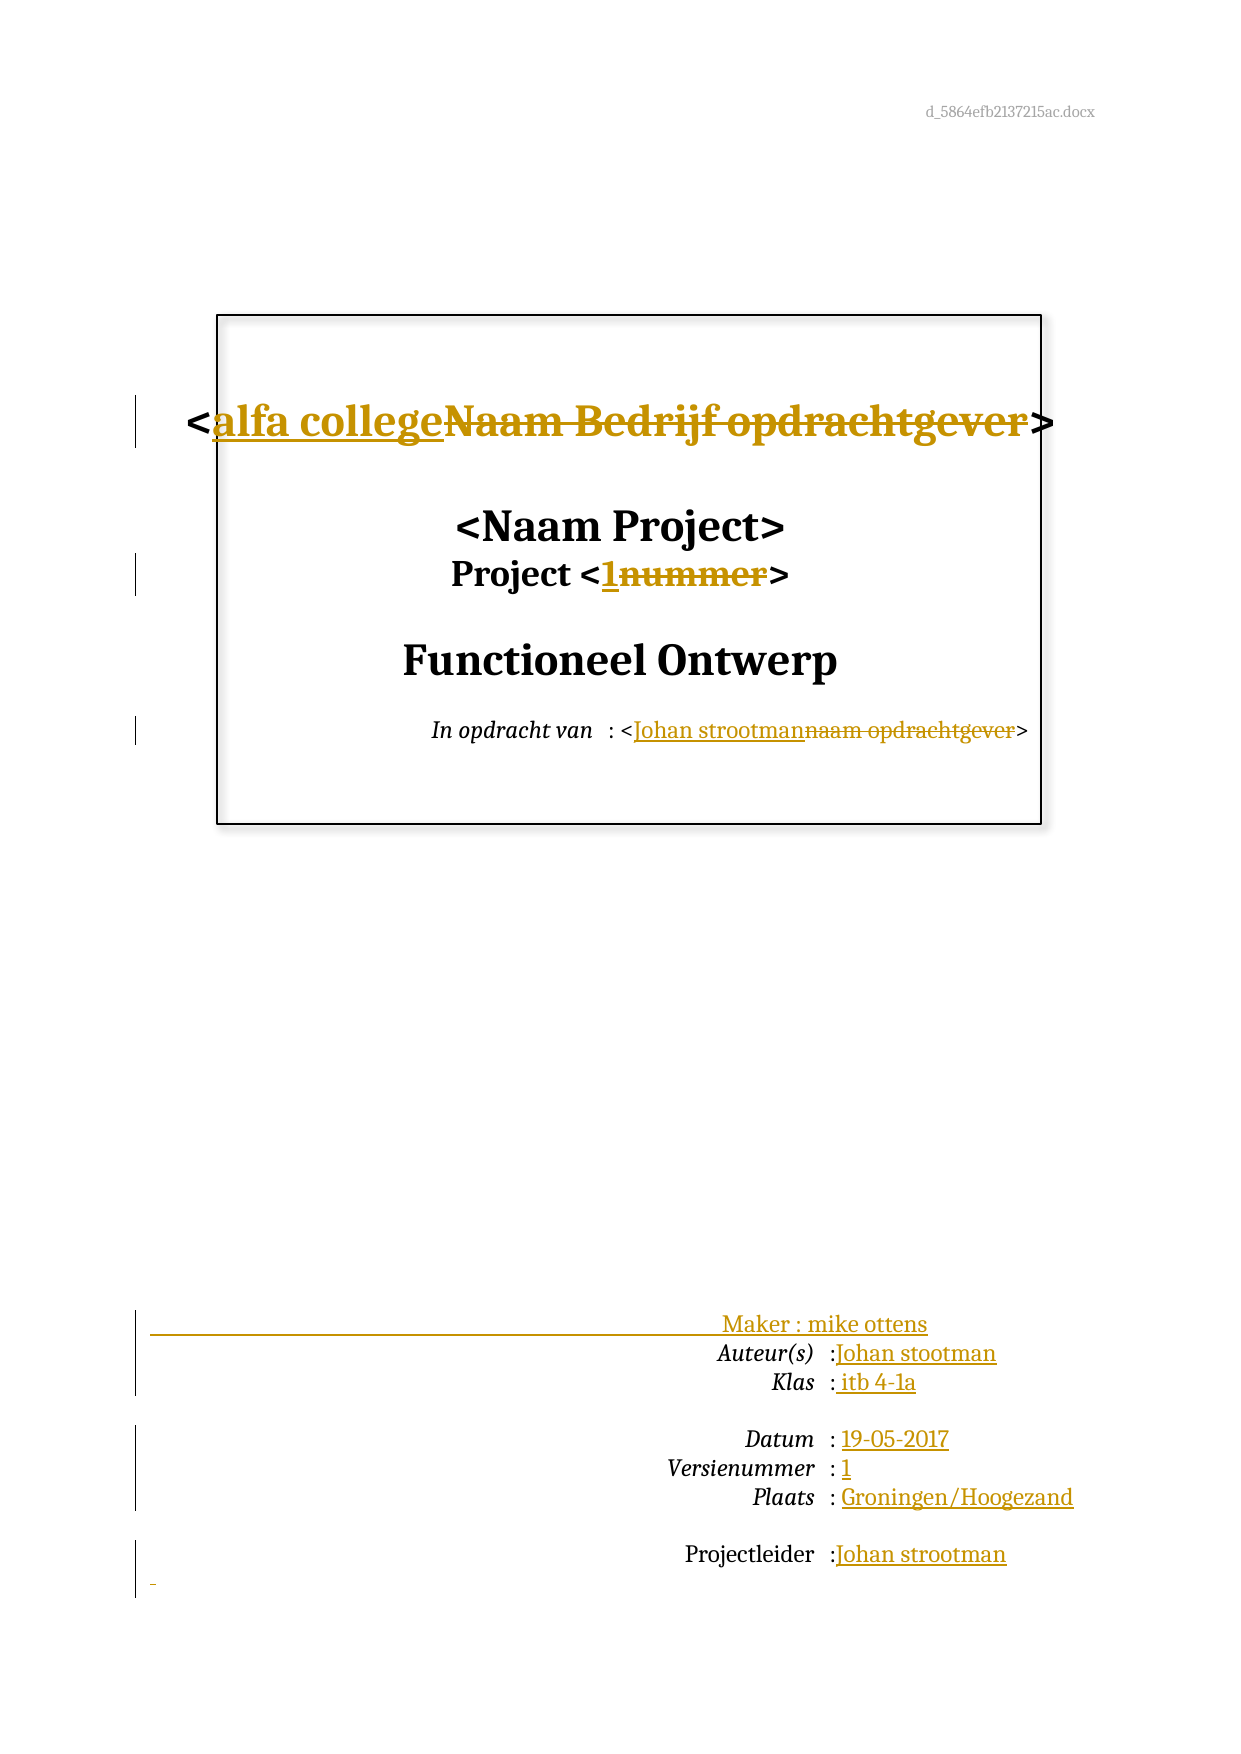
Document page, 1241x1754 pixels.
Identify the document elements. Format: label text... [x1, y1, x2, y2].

text Projectleider : [150, 1540, 1090, 1569]
text In opdracht van : <> [224, 716, 1090, 745]
text Klas : [150, 1368, 1090, 1396]
text Functioneel Ontwerp [150, 634, 1090, 687]
text Versienummer : [150, 1454, 1090, 1483]
text <Naam Project> [150, 500, 1090, 553]
text Project <> [150, 553, 1090, 596]
text Plaats : [150, 1483, 1090, 1511]
text <> [150, 395, 1090, 448]
text Datum : [150, 1425, 1090, 1454]
text Auteur(s) : [150, 1339, 1090, 1368]
